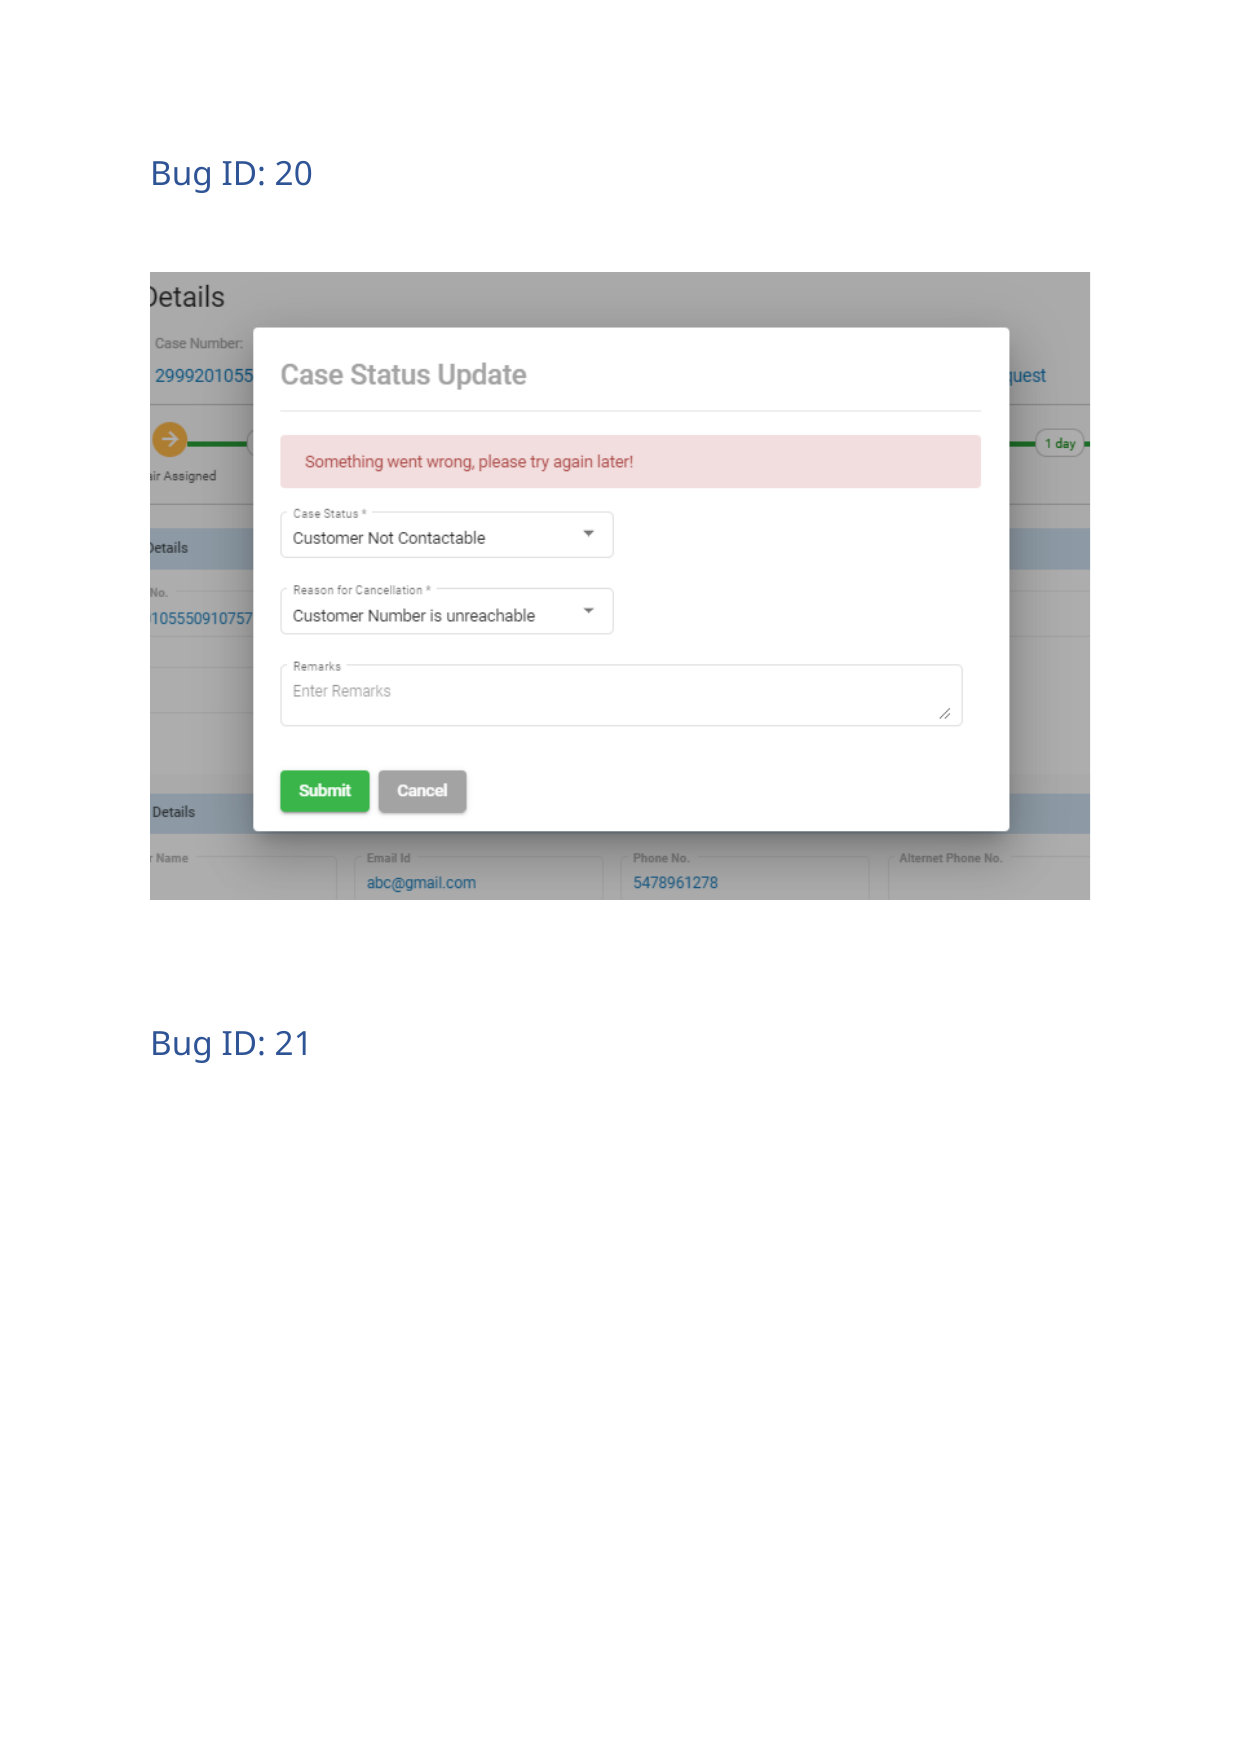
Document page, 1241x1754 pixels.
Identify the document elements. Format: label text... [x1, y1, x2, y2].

subtitle Bug ID: 21 [150, 1020, 1090, 1066]
subtitle Bug ID: 20 [150, 150, 1090, 195]
picture [150, 272, 1091, 900]
